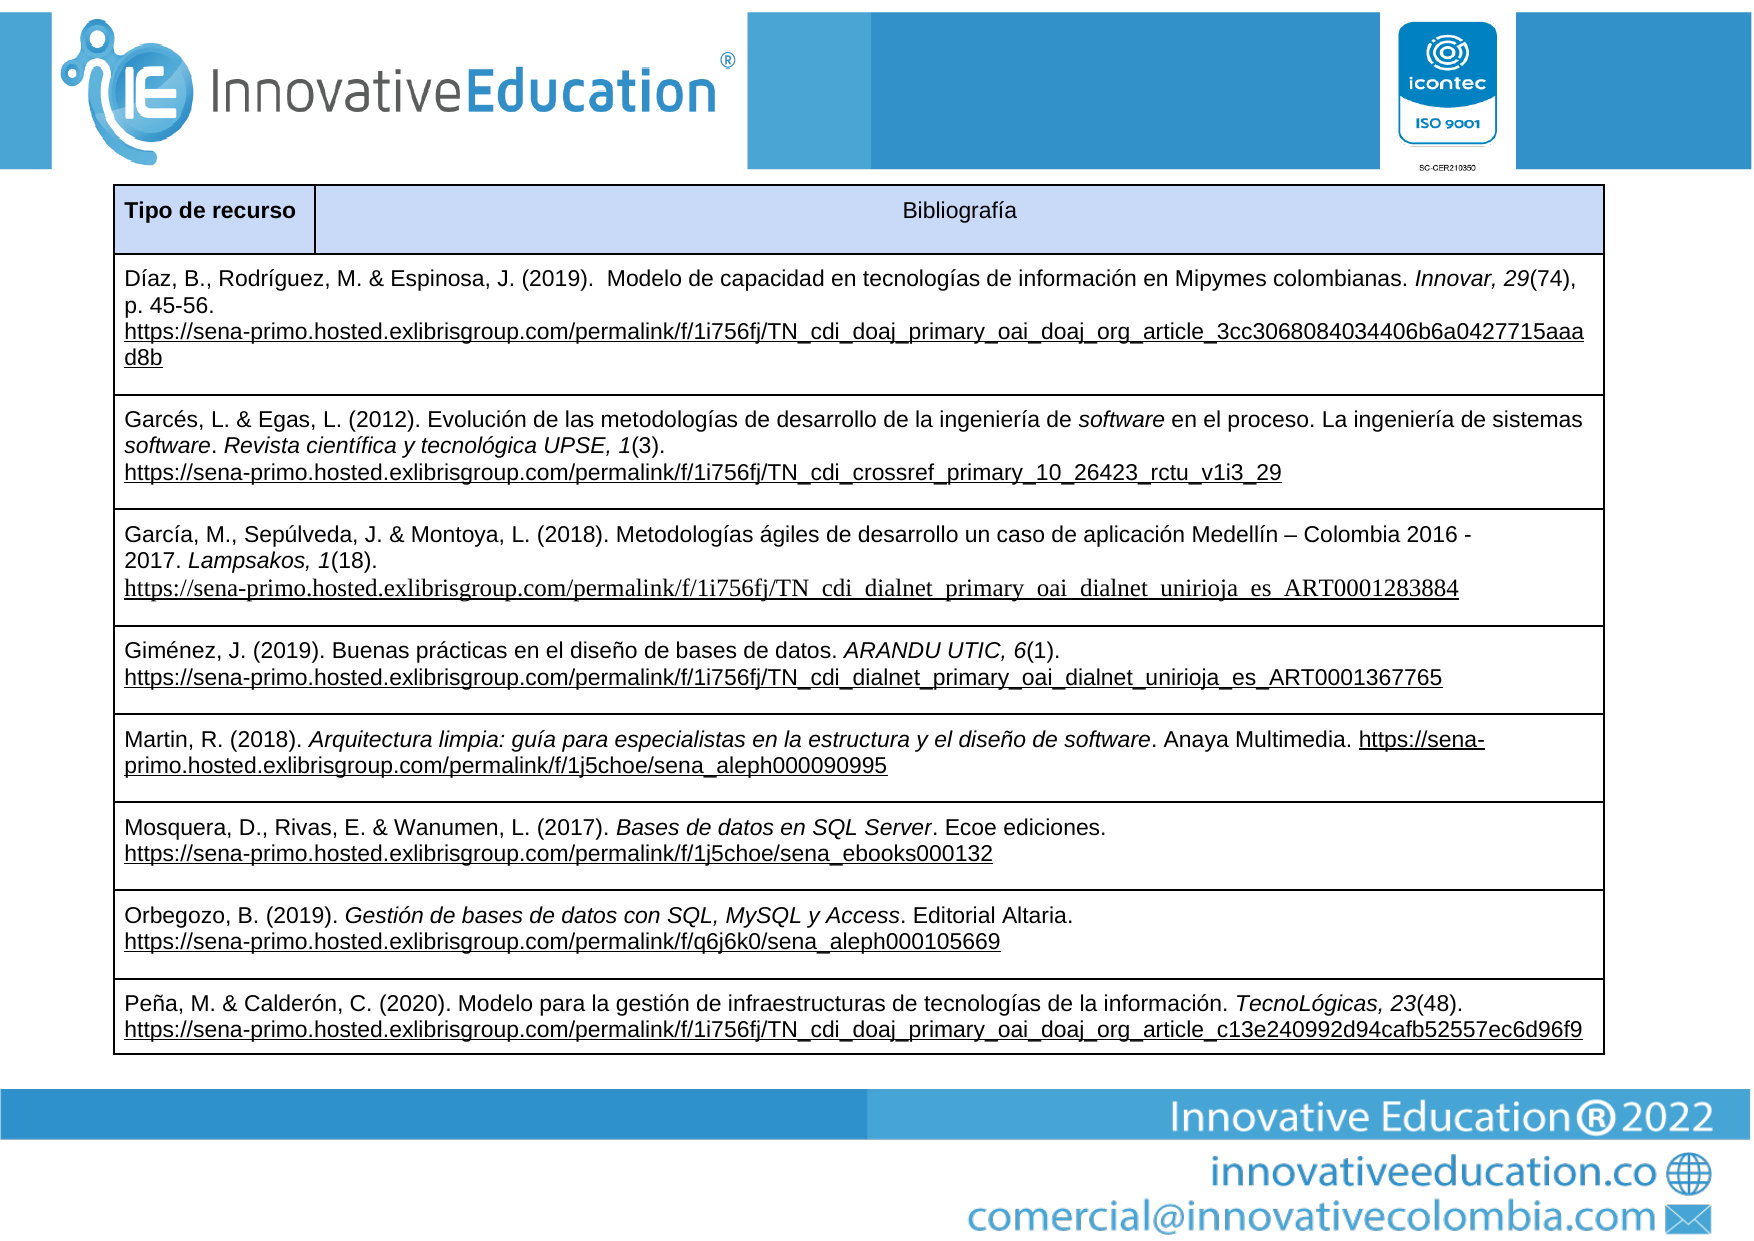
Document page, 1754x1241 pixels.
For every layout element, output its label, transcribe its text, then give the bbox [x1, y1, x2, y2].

table_header Bibliografía [316, 186, 1603, 253]
picture [1395, 20, 1500, 173]
table_cell Garcés, L. & Egas, L. (2012). Evolución de las metodologías de desarrollo de la ingeniería de software en el proceso. La ingeniería de sistemas software. Revista científica y tecnológica UPSE, 1(3). https://sena-primo.hosted.exlibrisgroup.com/permalink/f/1i756fj/TN_cdi_crossref_primary_10_26423_rctu_v1i3_29 [115, 396, 1603, 508]
table_cell García, M., Sepúlveda, J. & Montoya, L. (2018). Metodologías ágiles de desarrollo un caso de aplicación Medellín – Colombia 2016 - 2017. Lampsakos, 1(18). https://sena-primo.hosted.exlibrisgroup.com/permalink/f/1i756fj/TN_cdi_dialnet_primary_oai_dialnet_unirioja_es_ART0001283884 [115, 510, 1603, 625]
picture [0, 1087, 1751, 1241]
table_cell Giménez, J. (2019). Buenas prácticas en el diseño de bases de datos. ARANDU UTIC, 6(1). https://sena-primo.hosted.exlibrisgroup.com/permalink/f/1i756fj/TN_cdi_dialnet_primary_oai_dialnet_unirioja_es_ART0001367765 [115, 627, 1603, 713]
table_cell Mosquera, D., Rivas, E. & Wanumen, L. (2017). Bases de datos en SQL Server. Ecoe ediciones. https://sena-primo.hosted.exlibrisgroup.com/permalink/f/1j5choe/sena_ebooks000132 [115, 803, 1603, 889]
table_cell Martin, R. (2018). Arquitectura limpia: guía para especialistas en la estructura y el diseño de software. Anaya Multimedia. https://sena-primo.hosted.exlibrisgroup.com/permalink/f/1j5choe/sena_aleph000090995 [115, 715, 1603, 801]
table_cell Díaz, B., Rodríguez, M. & Espinosa, J. (2019). Modelo de capacidad en tecnologías de información en Mipymes colombianas. Innovar, 29(74), p. 45-56. https://sena-primo.hosted.exlibrisgroup.com/permalink/f/1i756fj/TN_cdi_doaj_primary_oai_doaj_org_article_3cc3068084034406b6a0427715aaad8b [115, 255, 1603, 394]
picture [0, 0, 1752, 185]
table_header Tipo de recurso [115, 186, 314, 253]
table_cell Orbegozo, B. (2019). Gestión de bases de datos con SQL, MySQL y Access. Editorial Altaria. https://sena-primo.hosted.exlibrisgroup.com/permalink/f/q6j6k0/sena_aleph000105669 [115, 891, 1603, 977]
